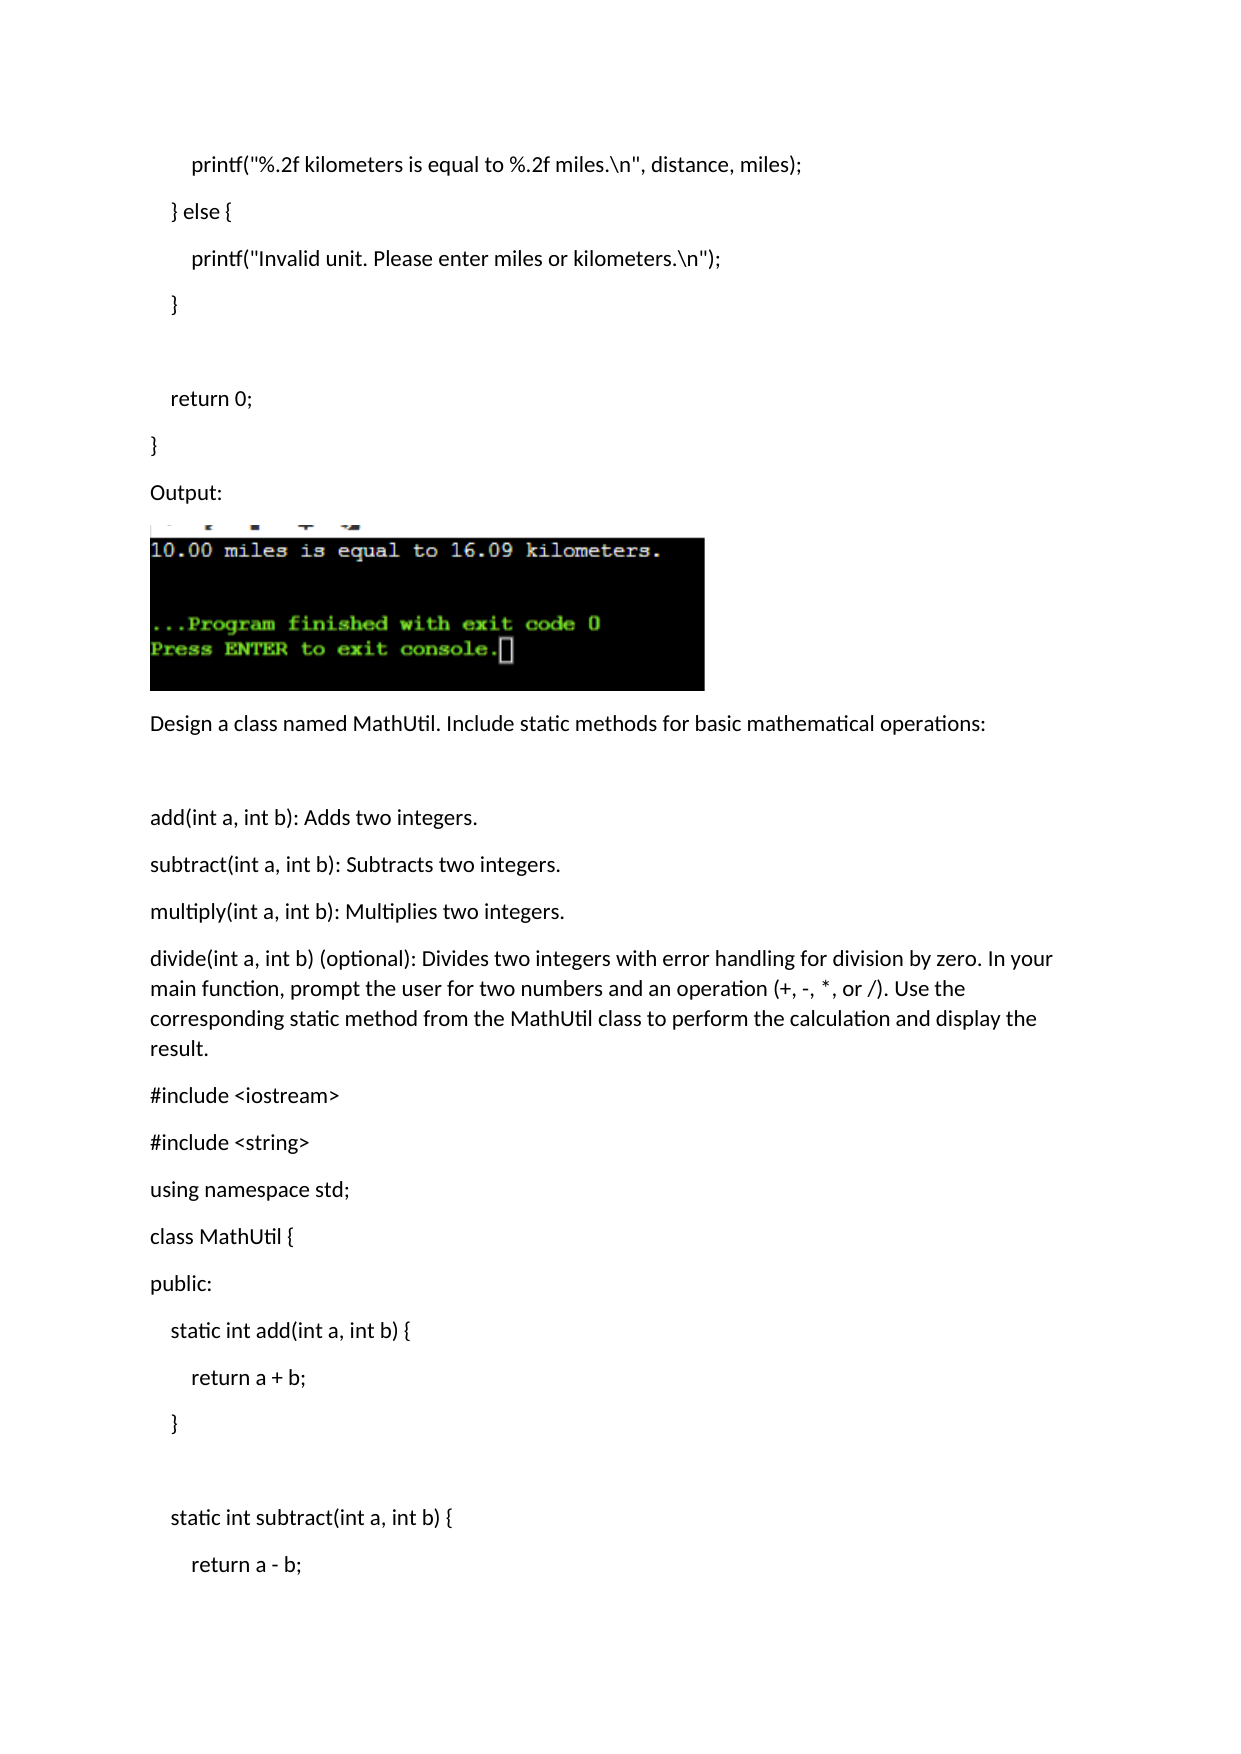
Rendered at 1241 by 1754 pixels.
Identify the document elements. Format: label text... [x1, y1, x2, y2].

text static int subtract(int a, int b) { [150, 1503, 1090, 1531]
text return a - b; [150, 1550, 1090, 1578]
text } [150, 1409, 1090, 1437]
text public: [150, 1269, 1090, 1297]
text } [150, 291, 1090, 319]
text divide(int a, int b) (optional): Divides two integers with error handling for division by zero. In your main function, prompt the user for two numbers and an operation (+, -, *, or /). Use the corresponding static method from the MathUtil class to perform the calculation and display the result. [150, 944, 1090, 1062]
text static int add(int a, int b) { [150, 1316, 1090, 1344]
text Design a class named MathUtil. Include static methods for basic mathematical operations: [150, 709, 1090, 737]
text using namespace std; [150, 1175, 1090, 1203]
text return 0; [150, 384, 1090, 412]
text printf("Invalid unit. Please enter miles or kilometers.\n"); [150, 244, 1090, 272]
text add(int a, int b): Adds two integers. [150, 803, 1090, 831]
text return a + b; [150, 1363, 1090, 1391]
text Output: [150, 478, 1090, 506]
text } else { [150, 197, 1090, 225]
picture [150, 525, 705, 691]
text printf("%.2f kilometers is equal to %.2f miles.\n", distance, miles); [150, 150, 1090, 178]
text #include <string> [150, 1128, 1090, 1156]
text multiply(int a, int b): Multiplies two integers. [150, 897, 1090, 925]
text #include <iostream> [150, 1081, 1090, 1109]
text subtract(int a, int b): Subtracts two integers. [150, 850, 1090, 878]
text class MathUtil { [150, 1222, 1090, 1250]
text } [150, 431, 1090, 459]
